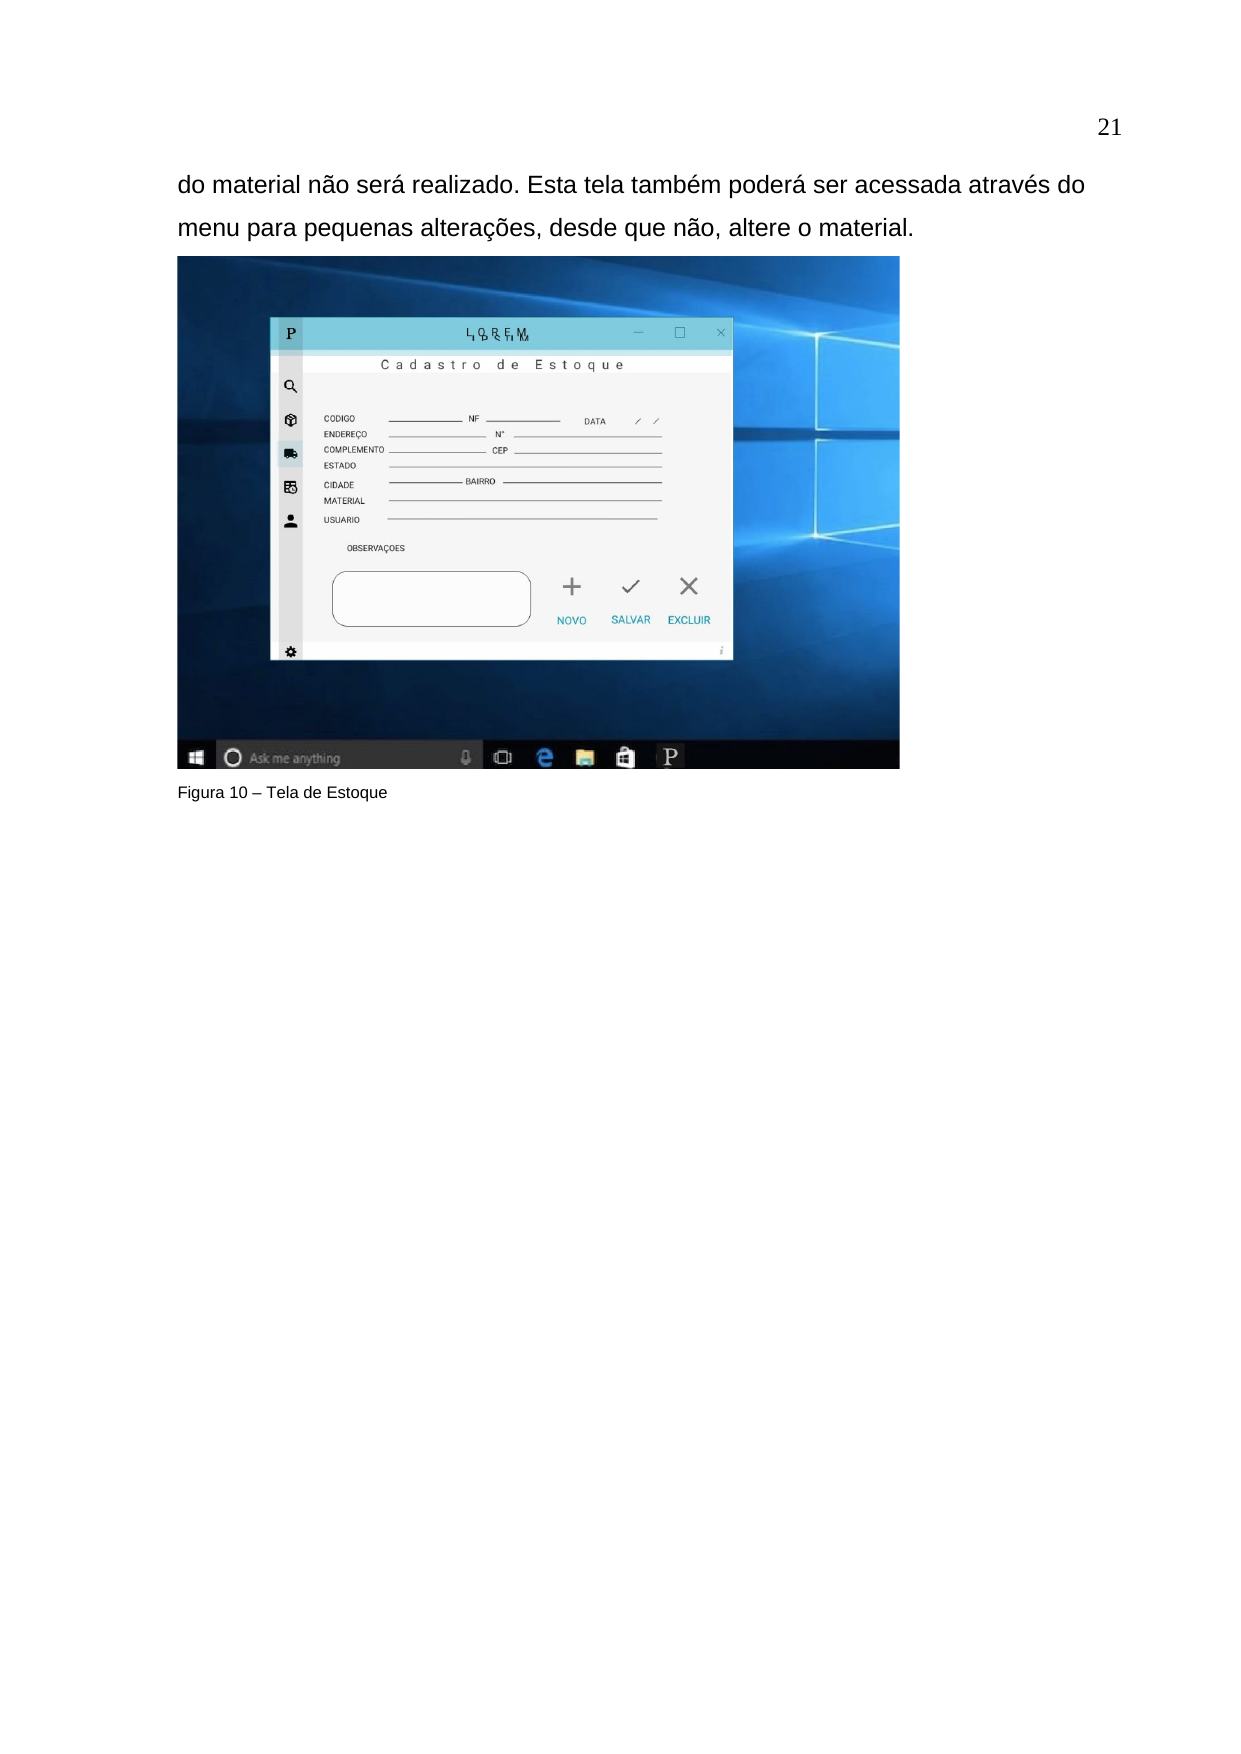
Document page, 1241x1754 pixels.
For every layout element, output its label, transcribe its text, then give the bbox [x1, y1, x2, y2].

picture [177, 256, 900, 769]
text Figura 10 – Tela de Estoque [177, 783, 1122, 802]
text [177, 170, 1122, 242]
